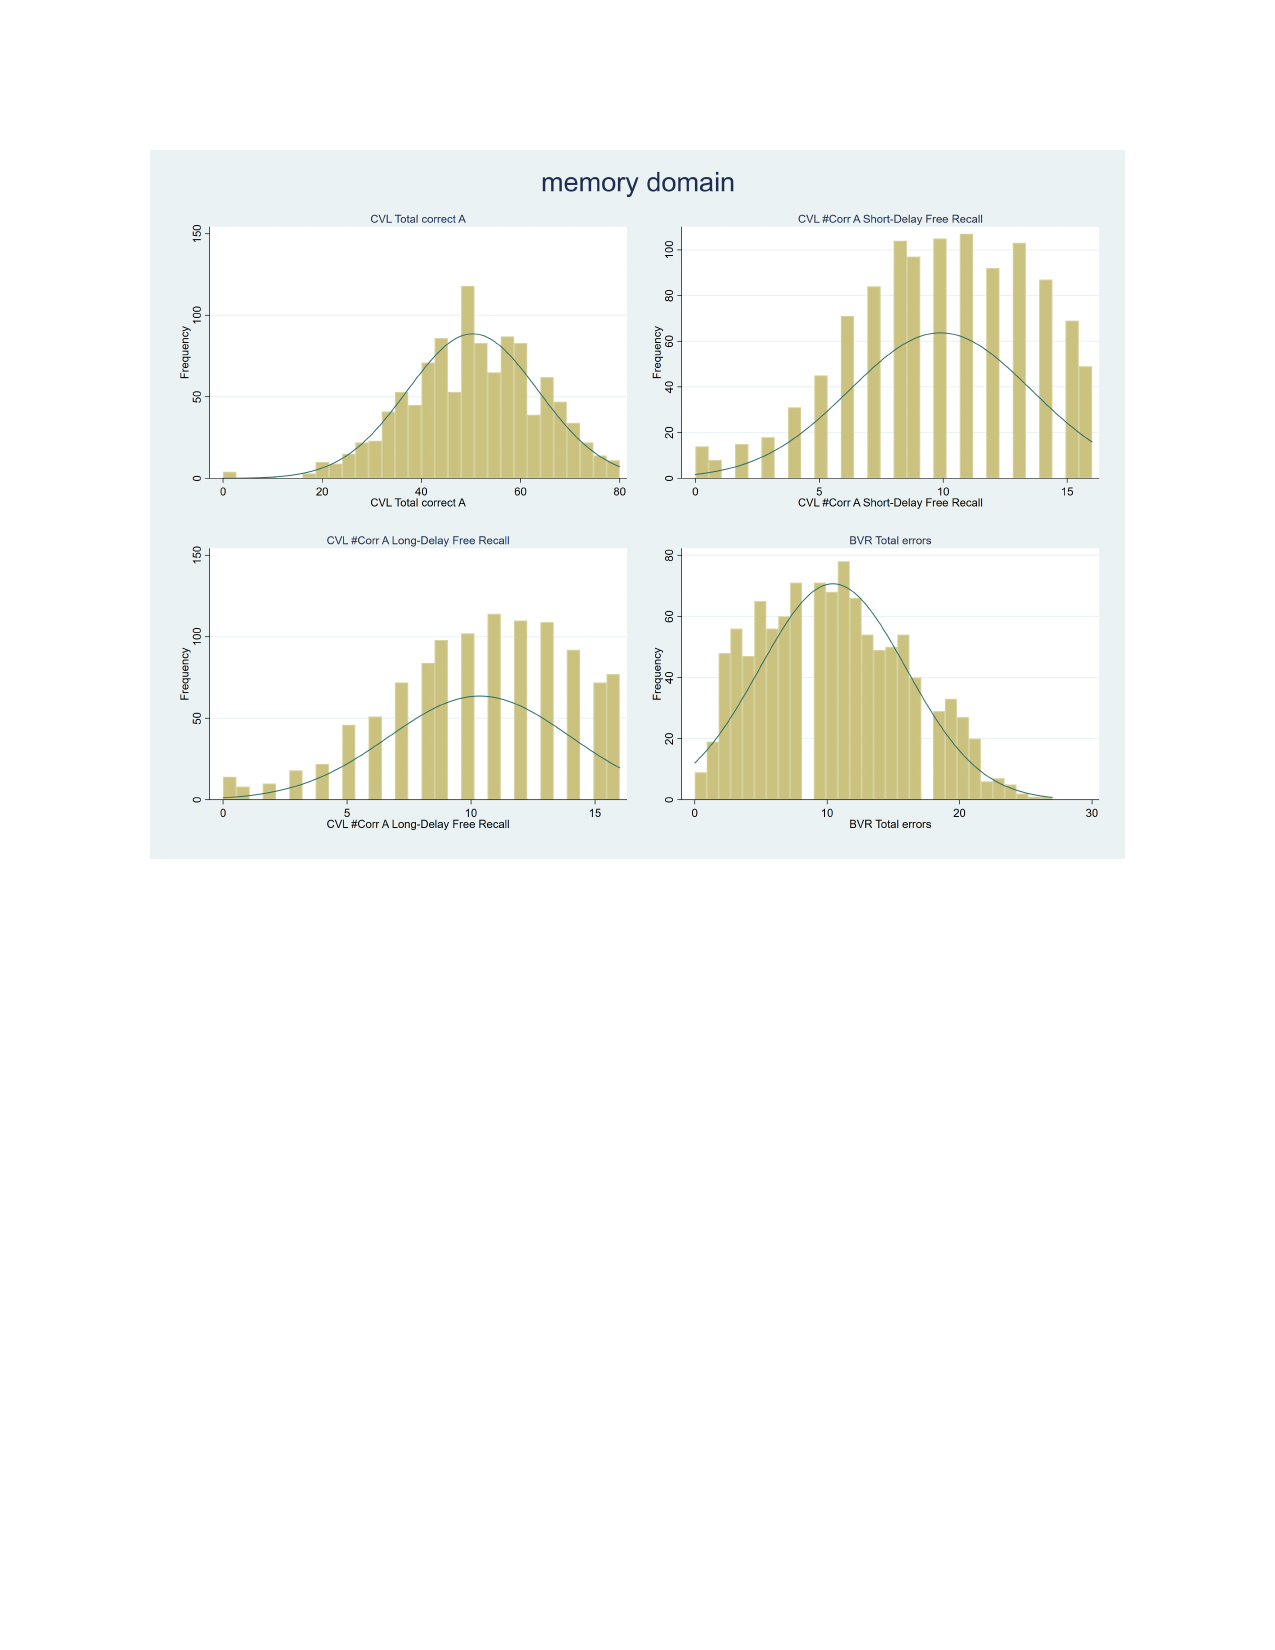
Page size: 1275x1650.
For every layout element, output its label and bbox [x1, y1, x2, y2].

picture [150, 150, 1125, 859]
